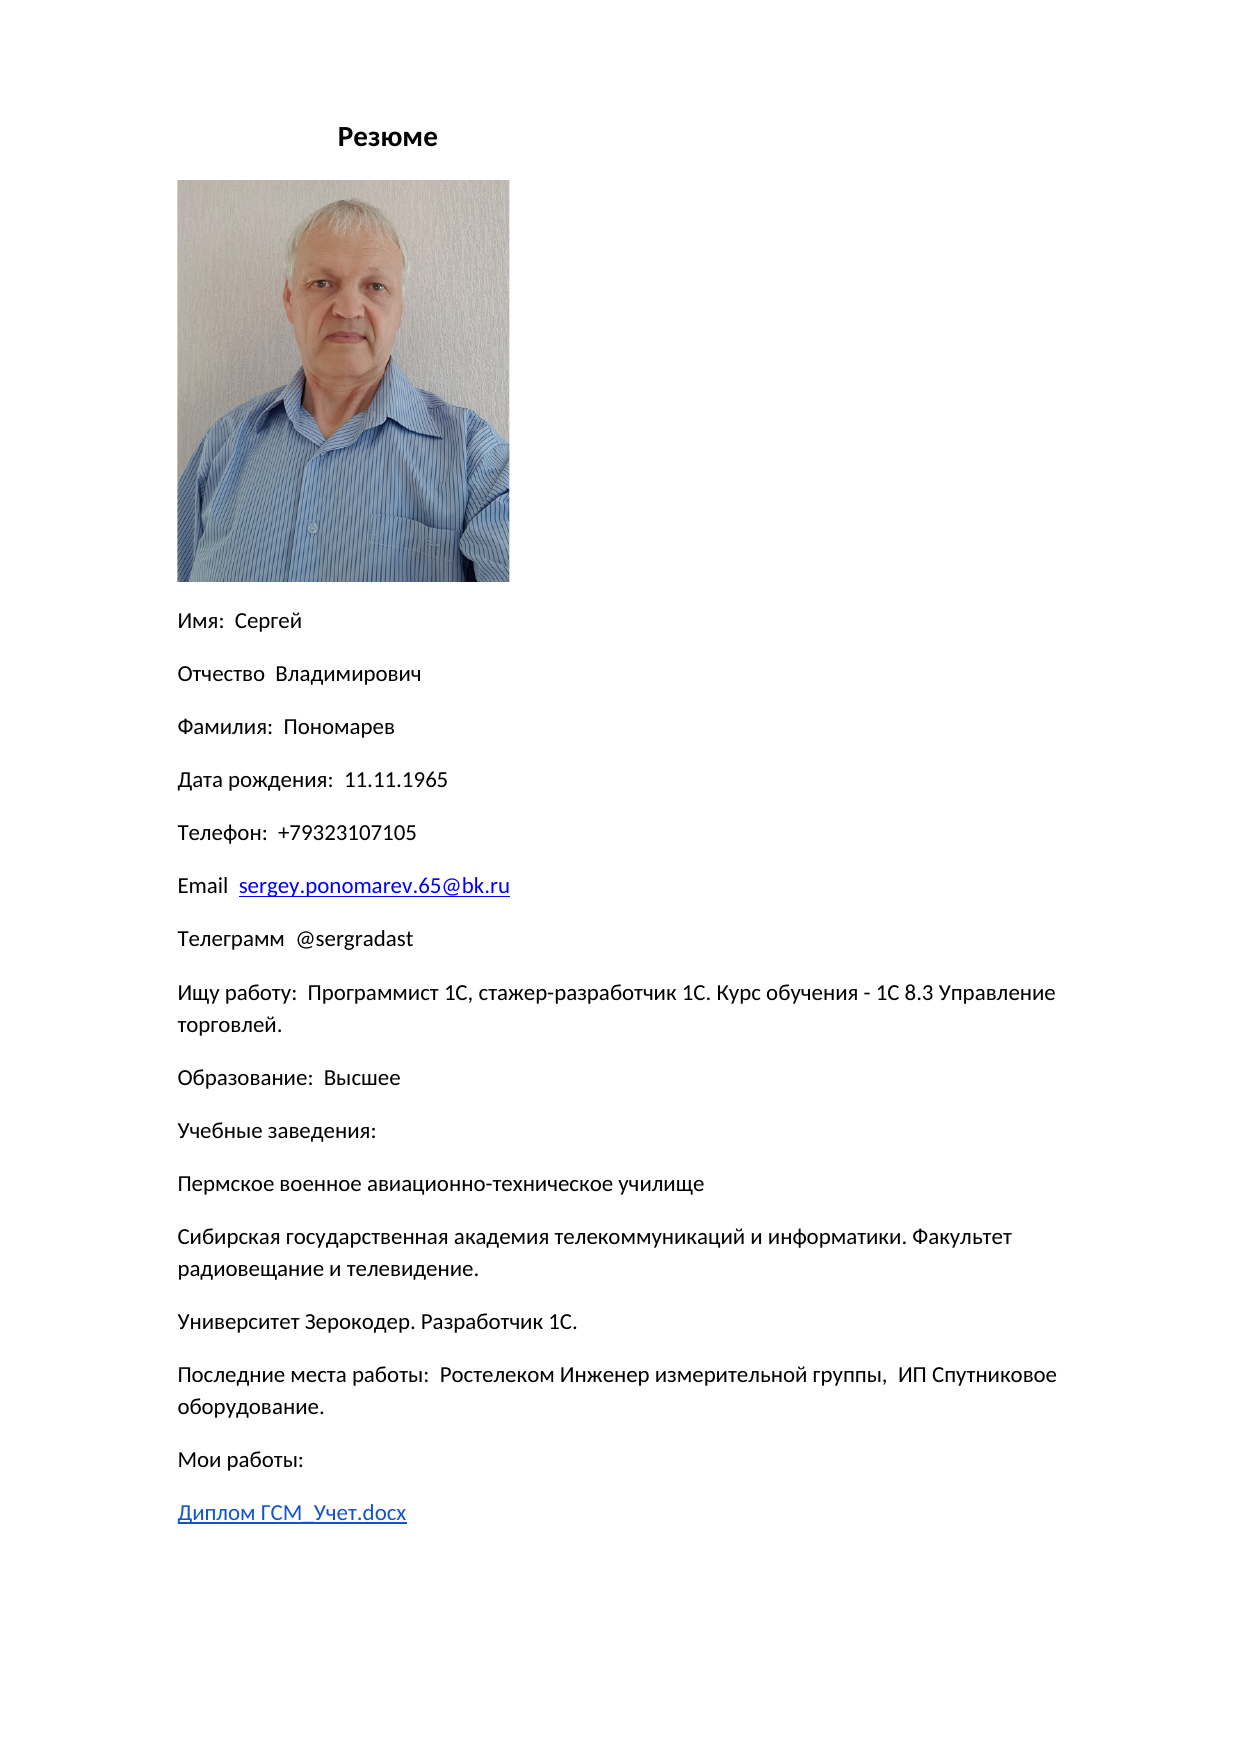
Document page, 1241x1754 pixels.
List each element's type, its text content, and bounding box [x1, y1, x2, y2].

text Телефон: +79323107105 [177, 818, 1152, 847]
text Мои работы: [177, 1445, 1152, 1473]
text Фамилия: Пономарев [177, 712, 1152, 741]
text Последние места работы: Ростелеком Инженер измерительной группы, ИП Спутниковое оборудование. [177, 1360, 1152, 1420]
text Пермское военное авиационно-техническое училище [177, 1169, 1152, 1197]
text Имя: Сергей [177, 606, 1152, 634]
text Ищу работу: Программист 1С, стажер-разработчик 1С. Курс обучения - 1С 8.3 Управление торговлей. [177, 978, 1152, 1038]
text Сибирская государственная академия телекоммуникаций и информатики. Факультет радиовещание и телевидение. [177, 1222, 1152, 1282]
text Отчество Владимирович [177, 659, 1152, 687]
picture [177, 180, 510, 582]
text Резюме [177, 118, 1152, 154]
text Университет Зерокодер. Разработчик 1С. [177, 1307, 1152, 1335]
text Учебные заведения: [177, 1116, 1152, 1144]
text Диплом ГСМ_Учет.docx [177, 1498, 1152, 1526]
text Дата рождения: 11.11.1965 [177, 766, 1152, 793]
text Образование: Высшее [177, 1063, 1152, 1091]
text Email sergey.ponomarev.65@bk.ru [177, 872, 1152, 899]
text Телеграмм @sergradast [177, 924, 1152, 953]
